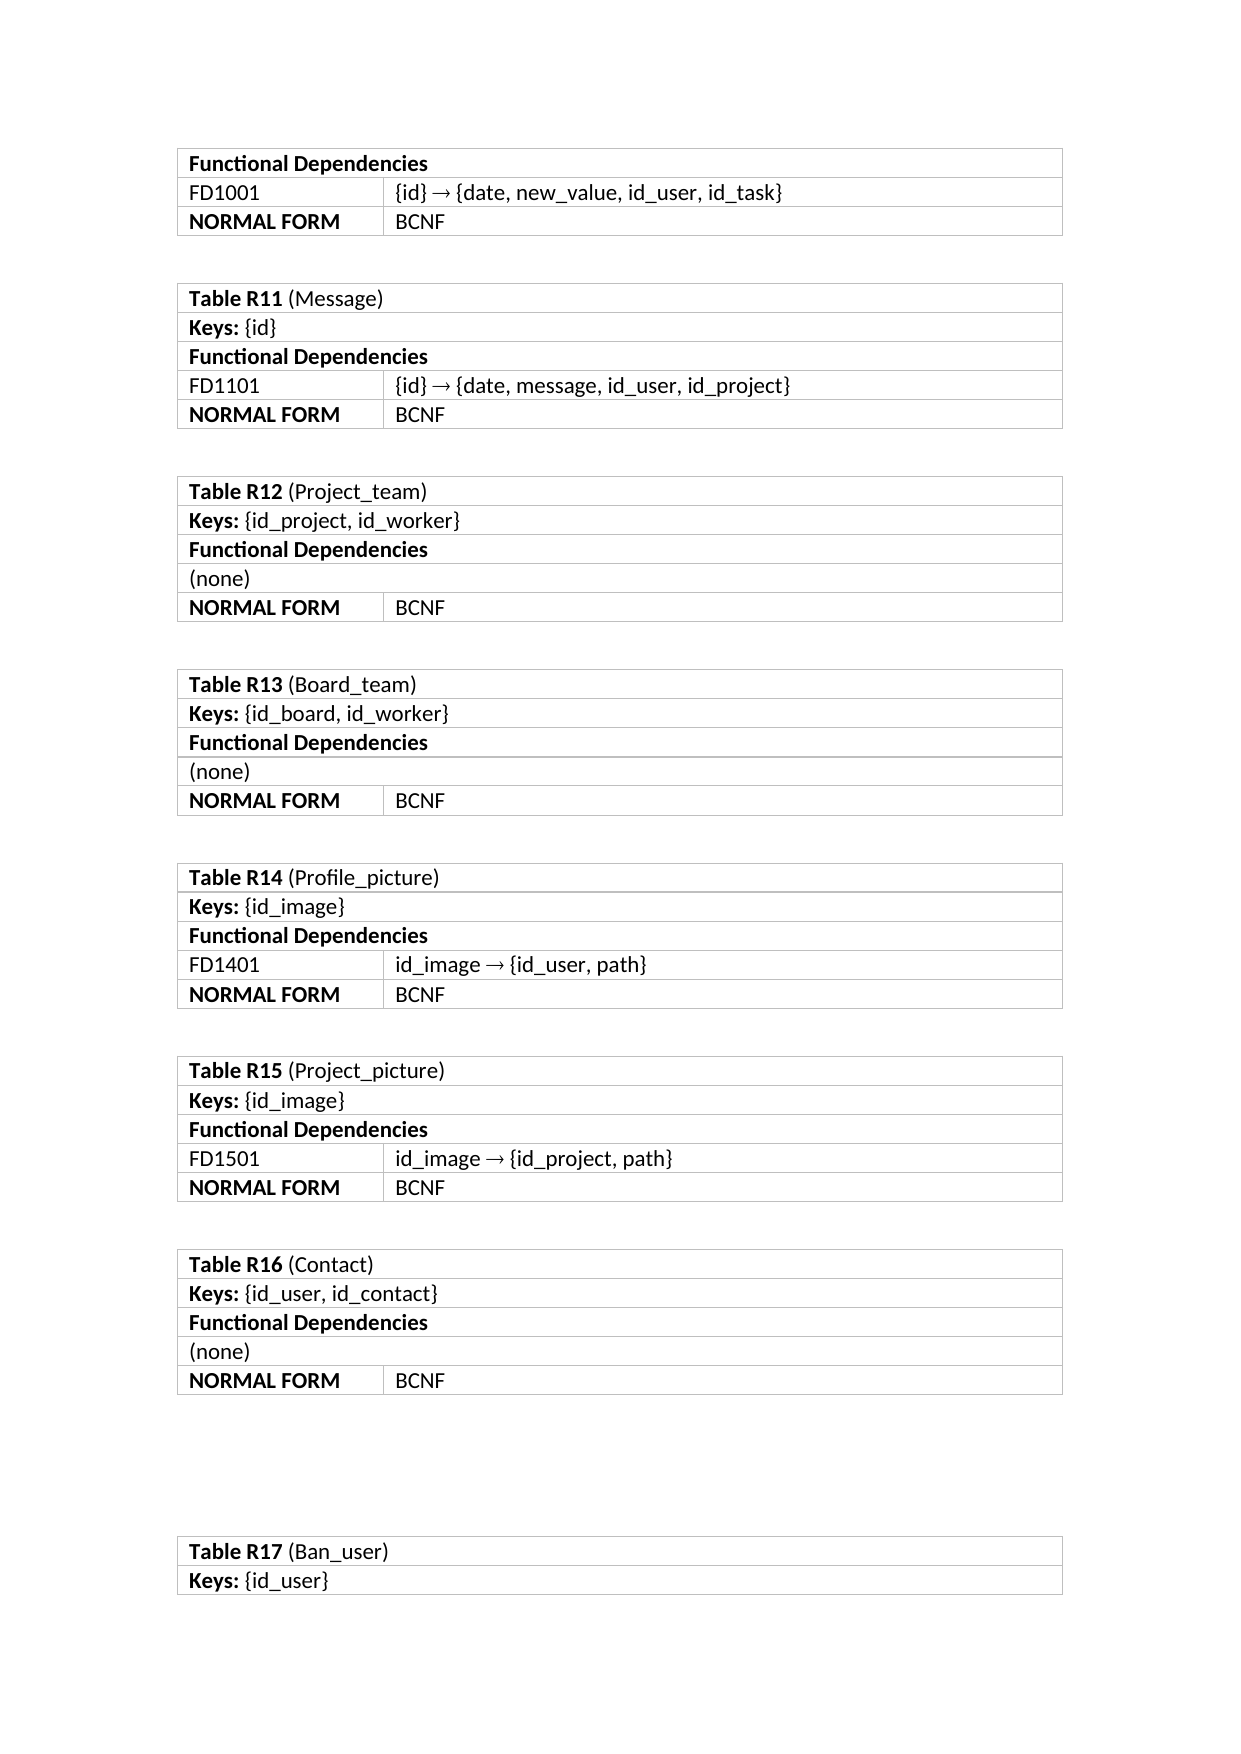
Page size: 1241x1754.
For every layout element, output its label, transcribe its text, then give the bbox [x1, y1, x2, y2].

table_cell id_image {id_user, path} [384, 951, 1062, 979]
table_cell Functional Dependencies [178, 922, 1062, 949]
table_cell Functional Dependencies [178, 342, 1062, 370]
table_cell (none) [178, 564, 1062, 592]
table_cell BCNF [384, 207, 1062, 235]
table_cell BCNF [384, 980, 1062, 1008]
table_cell Keys: {id_user} [178, 1566, 1062, 1594]
table_cell NORMAL FORM [178, 1366, 383, 1394]
table_cell FD1501 [178, 1144, 383, 1172]
table_cell (none) [178, 1337, 1062, 1365]
table_cell NORMAL FORM [178, 593, 383, 621]
table_header Table R16 (Contact) [178, 1250, 1062, 1278]
table_header Table R11 (Message) [178, 284, 1062, 312]
table_cell Keys: {id_board, id_worker} [178, 699, 1062, 727]
table_cell BCNF [384, 400, 1062, 428]
table_cell NORMAL FORM [178, 400, 383, 428]
table_cell NORMAL FORM [178, 1173, 383, 1201]
table_cell BCNF [384, 593, 1062, 621]
table_cell Keys: {id} [178, 313, 1062, 341]
table_cell FD1401 [178, 951, 383, 979]
table_cell id_image {id_project, path} [384, 1144, 1062, 1172]
table_cell FD1001 [178, 178, 383, 206]
table_header Table R14 (Profile_picture) [178, 864, 1062, 891]
table_cell Keys: {id_image} [178, 893, 1062, 921]
table_cell BCNF [384, 1366, 1062, 1394]
table_cell Functional Dependencies [178, 149, 1062, 177]
table_cell Keys: {id_user, id_contact} [178, 1279, 1062, 1307]
table_cell Functional Dependencies [178, 1308, 1062, 1336]
table_cell {id} {date, message, id_user, id_project} [384, 371, 1062, 399]
table_cell FD1101 [178, 371, 383, 399]
table_header Table R15 (Project_picture) [178, 1057, 1062, 1085]
table_header Table R12 (Project_team) [178, 477, 1062, 505]
table_cell Functional Dependencies [178, 1115, 1062, 1143]
table_cell {id} {date, new_value, id_user, id_task} [384, 178, 1062, 206]
table_cell (none) [178, 758, 1062, 785]
table_cell NORMAL FORM [178, 207, 383, 235]
table_cell Keys: {id_project, id_worker} [178, 506, 1062, 534]
table_cell BCNF [384, 786, 1062, 814]
table_cell Functional Dependencies [178, 535, 1062, 563]
table_header Table R17 (Ban_user) [178, 1537, 1062, 1565]
table_header Table R13 (Board_team) [178, 670, 1062, 698]
table_cell Keys: {id_image} [178, 1086, 1062, 1114]
table_cell NORMAL FORM [178, 980, 383, 1008]
table_cell Functional Dependencies [178, 728, 1062, 756]
table_cell NORMAL FORM [178, 786, 383, 814]
table_cell BCNF [384, 1173, 1062, 1201]
